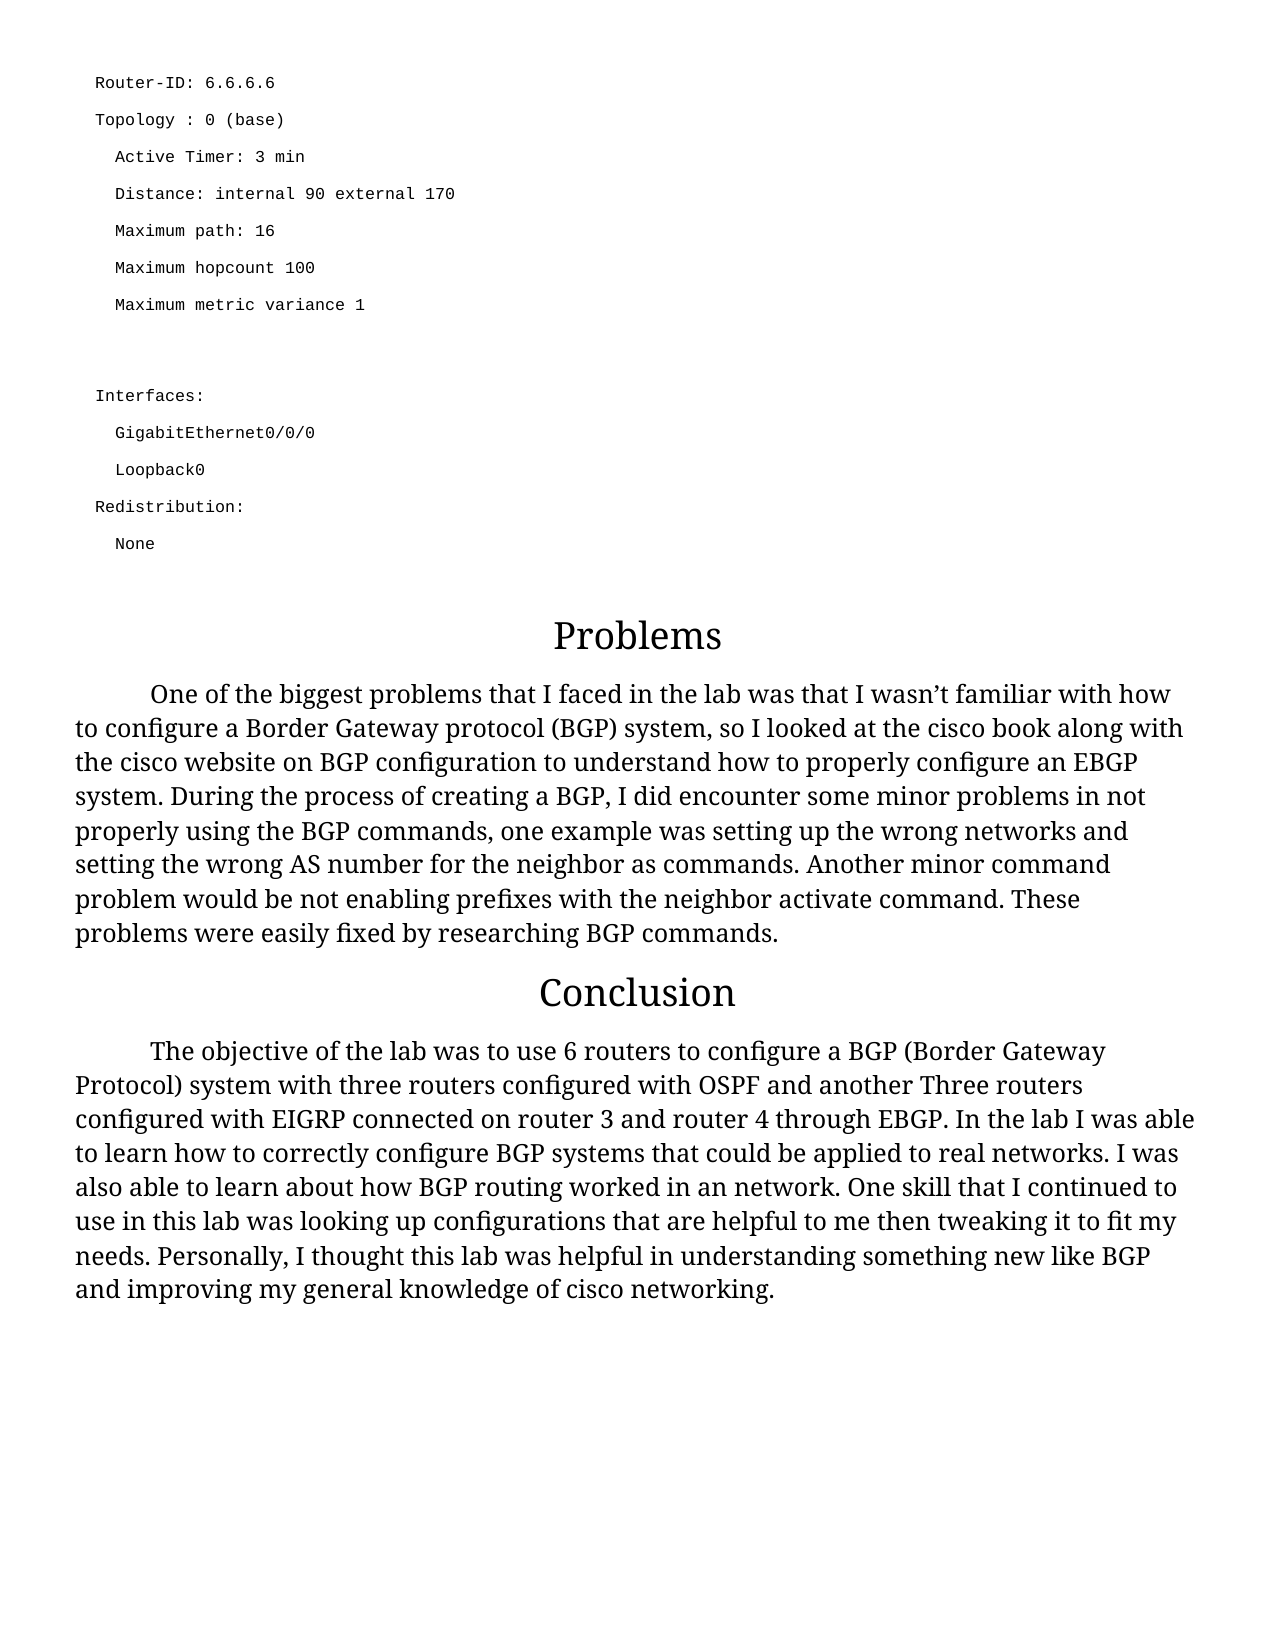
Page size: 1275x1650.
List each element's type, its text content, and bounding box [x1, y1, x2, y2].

text Maximum hopcount 100 [75, 260, 1200, 279]
text Distance: internal 90 external 170 [75, 186, 1200, 205]
text Maximum metric variance 1 [75, 297, 1200, 316]
text Conclusion [75, 966, 1200, 1017]
text Problems [75, 609, 1200, 660]
text Interfaces: [75, 387, 1200, 406]
text The objective of the lab was to use 6 routers to configure a BGP (Border Gateway Protocol) system with three routers configured with OSPF and another Three routers configured with EIGRP connected on router 3 and router 4 through EBGP. In the lab I was able to learn how to correctly configure BGP systems that could be applied to real networks. I was also able to learn about how BGP routing worked in an network. One skill that I continued to use in this lab was looking up configurations that are helpful to me then tweaking it to fit my needs. Personally, I thought this lab was helpful in understanding something new like BGP and improving my general knowledge of cisco networking. [75, 1034, 1200, 1306]
text Redistribution: [75, 498, 1200, 517]
text Maximum path: 16 [75, 223, 1200, 242]
text None [75, 535, 1200, 554]
text GigabitEthernet0/0/0 [75, 424, 1200, 443]
text Active Timer: 3 min [75, 149, 1200, 168]
text One of the biggest problems that I faced in the lab was that I wasn’t familiar with how to configure a Border Gateway protocol (BGP) system, so I looked at the cisco book along with the cisco website on BGP configuration to understand how to properly configure an EBGP system. During the process of creating a BGP, I did encounter some minor problems in not properly using the BGP commands, one example was setting up the wrong networks and setting the wrong AS number for the neighbor as commands. Another minor command problem would be not enabling prefixes with the neighbor activate command. These problems were easily fixed by researching BGP commands. [75, 677, 1200, 949]
text Router-ID: 6.6.6.6 [75, 75, 1200, 94]
text Loopback0 [75, 461, 1200, 480]
text Topology : 0 (base) [75, 112, 1200, 131]
